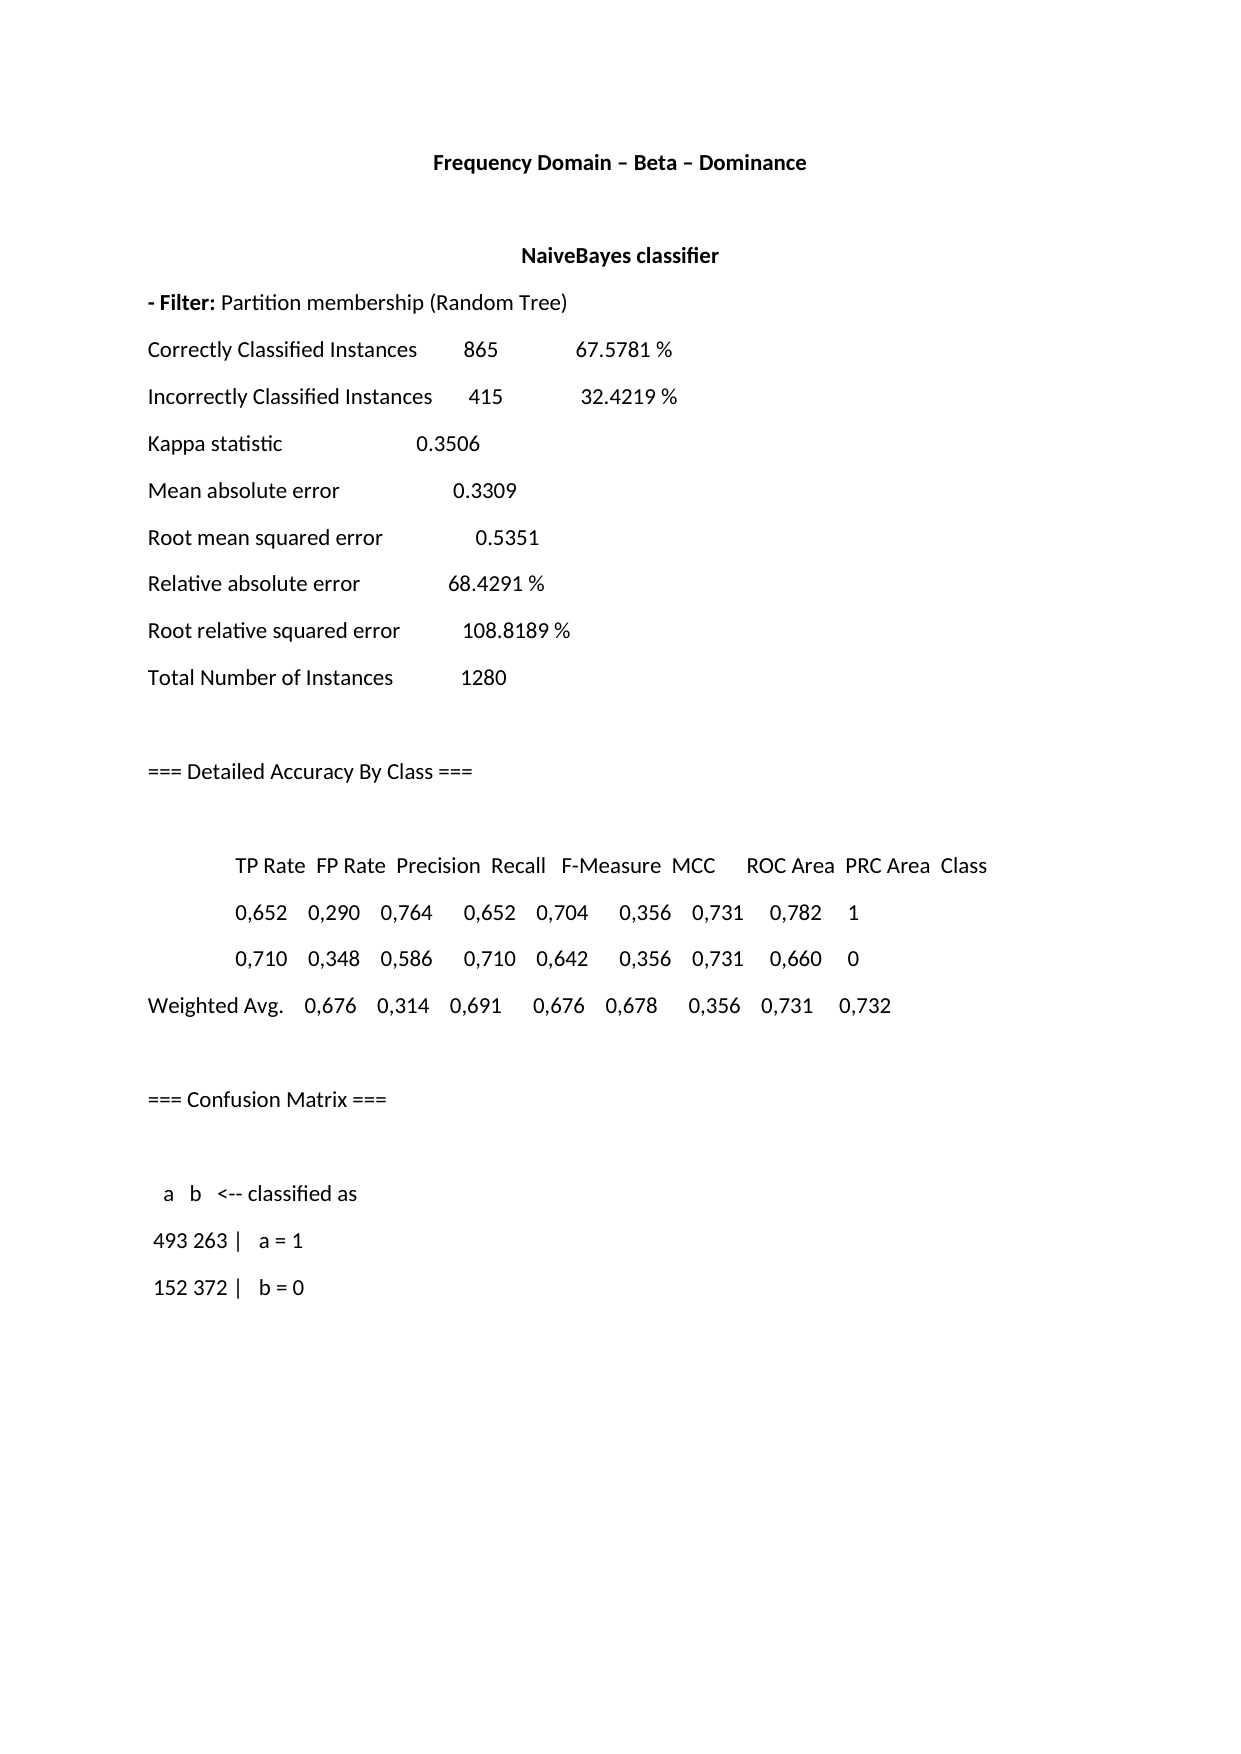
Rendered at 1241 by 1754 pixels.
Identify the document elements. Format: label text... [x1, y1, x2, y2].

text 493 263 | a = 1 [148, 1226, 1093, 1254]
text TP Rate FP Rate Precision Recall F-Measure MCC ROC Area PRC Area Class [148, 851, 1093, 879]
text 0,710 0,348 0,586 0,710 0,642 0,356 0,731 0,660 0 [148, 944, 1093, 972]
text 152 372 | b = 0 [148, 1273, 1093, 1301]
text === Confusion Matrix === [148, 1085, 1093, 1113]
text Mean absolute error 0.3309 [148, 476, 1093, 504]
text Frequency Domain – Beta – Dominance [148, 148, 1093, 176]
text Weighted Avg. 0,676 0,314 0,691 0,676 0,678 0,356 0,731 0,732 [148, 991, 1093, 1019]
text a b <-- classified as [148, 1179, 1093, 1207]
text NaiveBayes classifier [148, 241, 1093, 269]
text Relative absolute error 68.4291 % [148, 569, 1093, 597]
text Incorrectly Classified Instances 415 32.4219 % [148, 382, 1093, 410]
text Root mean squared error 0.5351 [148, 523, 1093, 551]
text Root relative squared error 108.8189 % [148, 616, 1093, 644]
text - Filter: Partition membership (Random Tree) [148, 288, 1093, 316]
text Total Number of Instances 1280 [148, 663, 1093, 691]
text 0,652 0,290 0,764 0,652 0,704 0,356 0,731 0,782 1 [148, 898, 1093, 926]
text === Detailed Accuracy By Class === [148, 757, 1093, 785]
text Kappa statistic 0.3506 [148, 429, 1093, 457]
text Correctly Classified Instances 865 67.5781 % [148, 335, 1093, 363]
